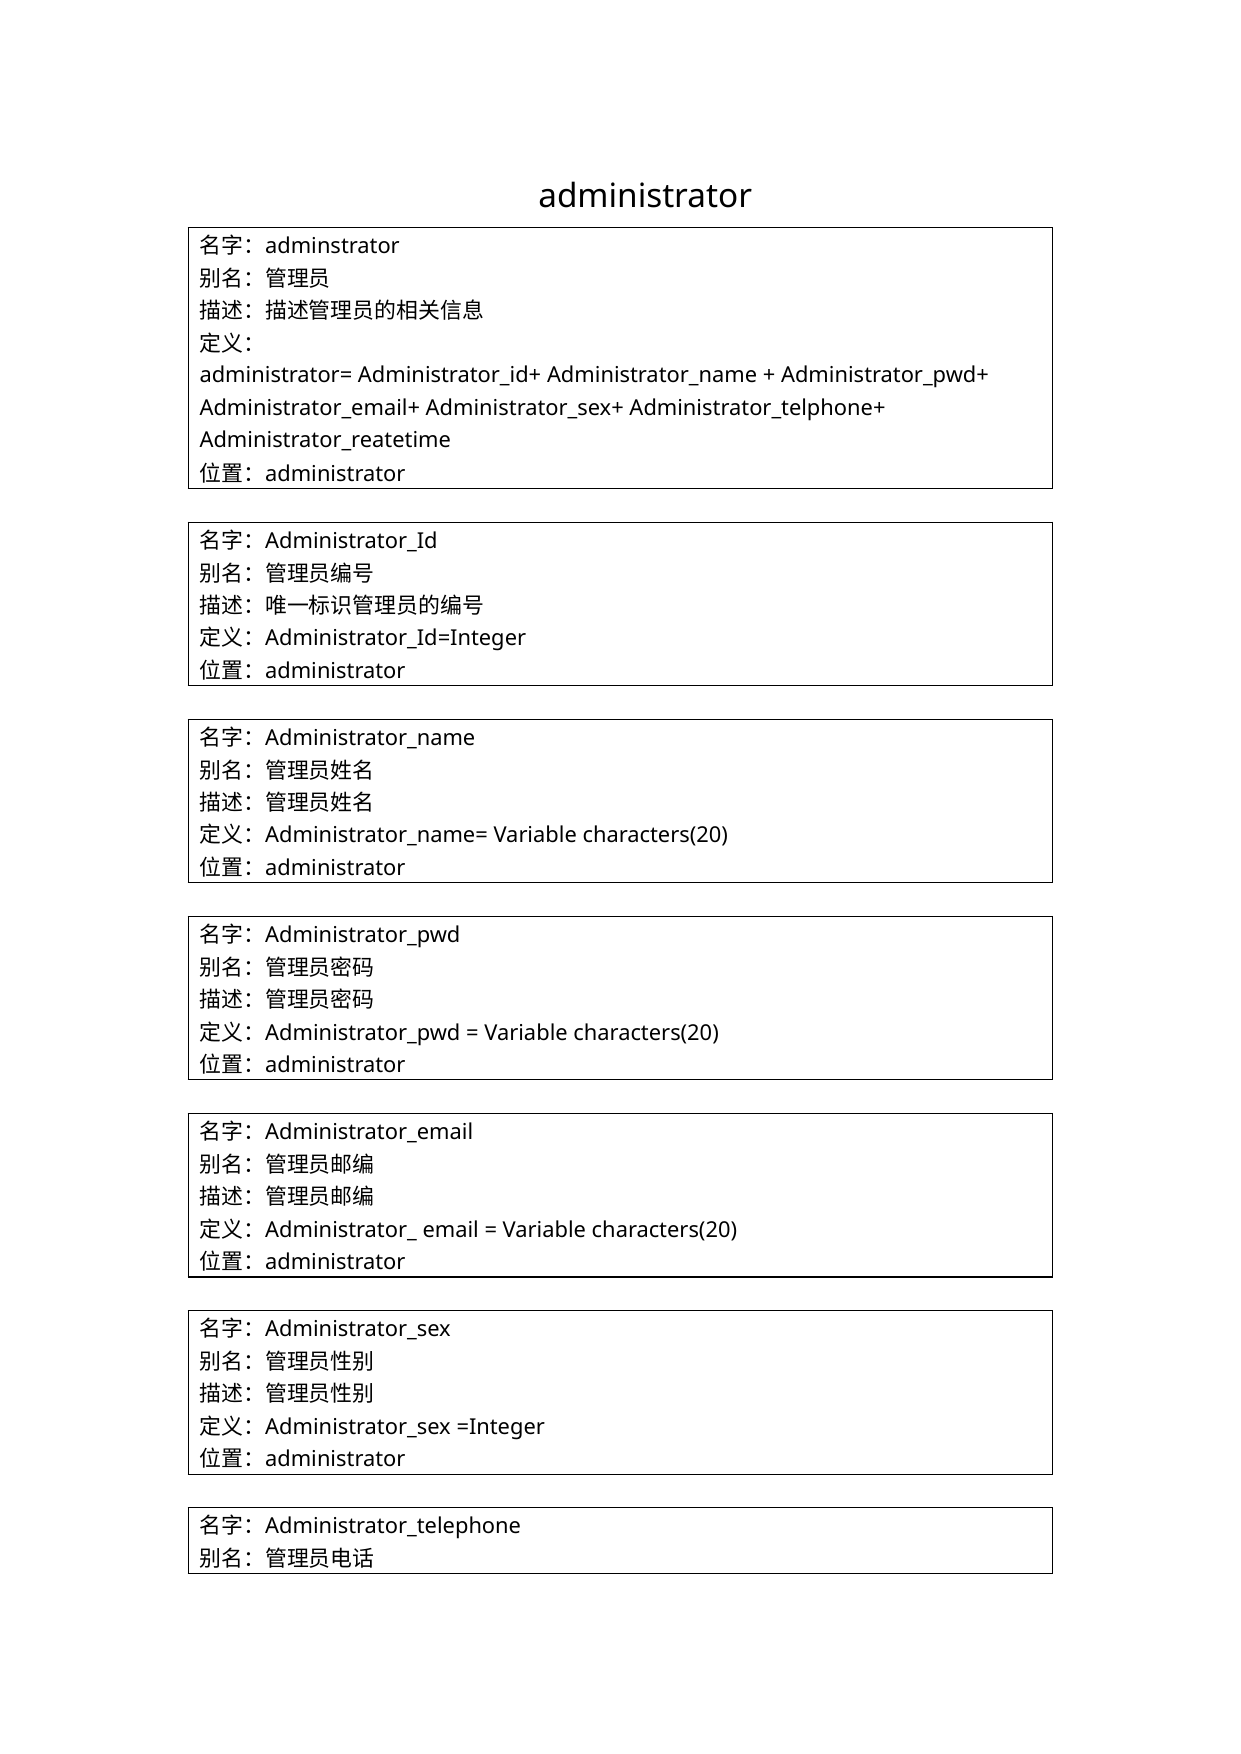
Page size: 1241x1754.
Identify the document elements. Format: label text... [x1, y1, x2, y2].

text administrator [187, 162, 1053, 227]
table_header 名字：Administrator_pwd 别名：管理员密码 描述：管理员密码 定义：Administrator_pwd = Variable characters(20) 位置：administrator [189, 917, 1052, 1079]
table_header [189, 1508, 1052, 1573]
table_header 名字：Administrator_Id 别名：管理员编号 描述：唯一标识管理员的编号 定义：Administrator_Id=Integer 位置：administrator [189, 523, 1052, 685]
table_header 名字：Administrator_email 别名：管理员邮编 描述：管理员邮编 定义：Administrator_ email = Variable characters(20) 位置：administrator [189, 1114, 1052, 1276]
table_header 名字：Administrator_name 别名：管理员姓名 描述：管理员姓名 定义：Administrator_name= Variable characters(20) 位置：administrator [189, 720, 1052, 882]
table_header 名字：Administrator_sex 别名：管理员性别 描述：管理员性别 定义：Administrator_sex =Integer 位置：administrator [189, 1311, 1052, 1473]
table_header 名字：adminstrator 别名：管理员 描述：描述管理员的相关信息 定义： administrator= Administrator_id+ Administrator_name + Administrator_pwd+ Administrator_email+ Administrator_sex+ Administrator_telphone+ Administrator_reatetime 位置：administrator [189, 228, 1052, 488]
